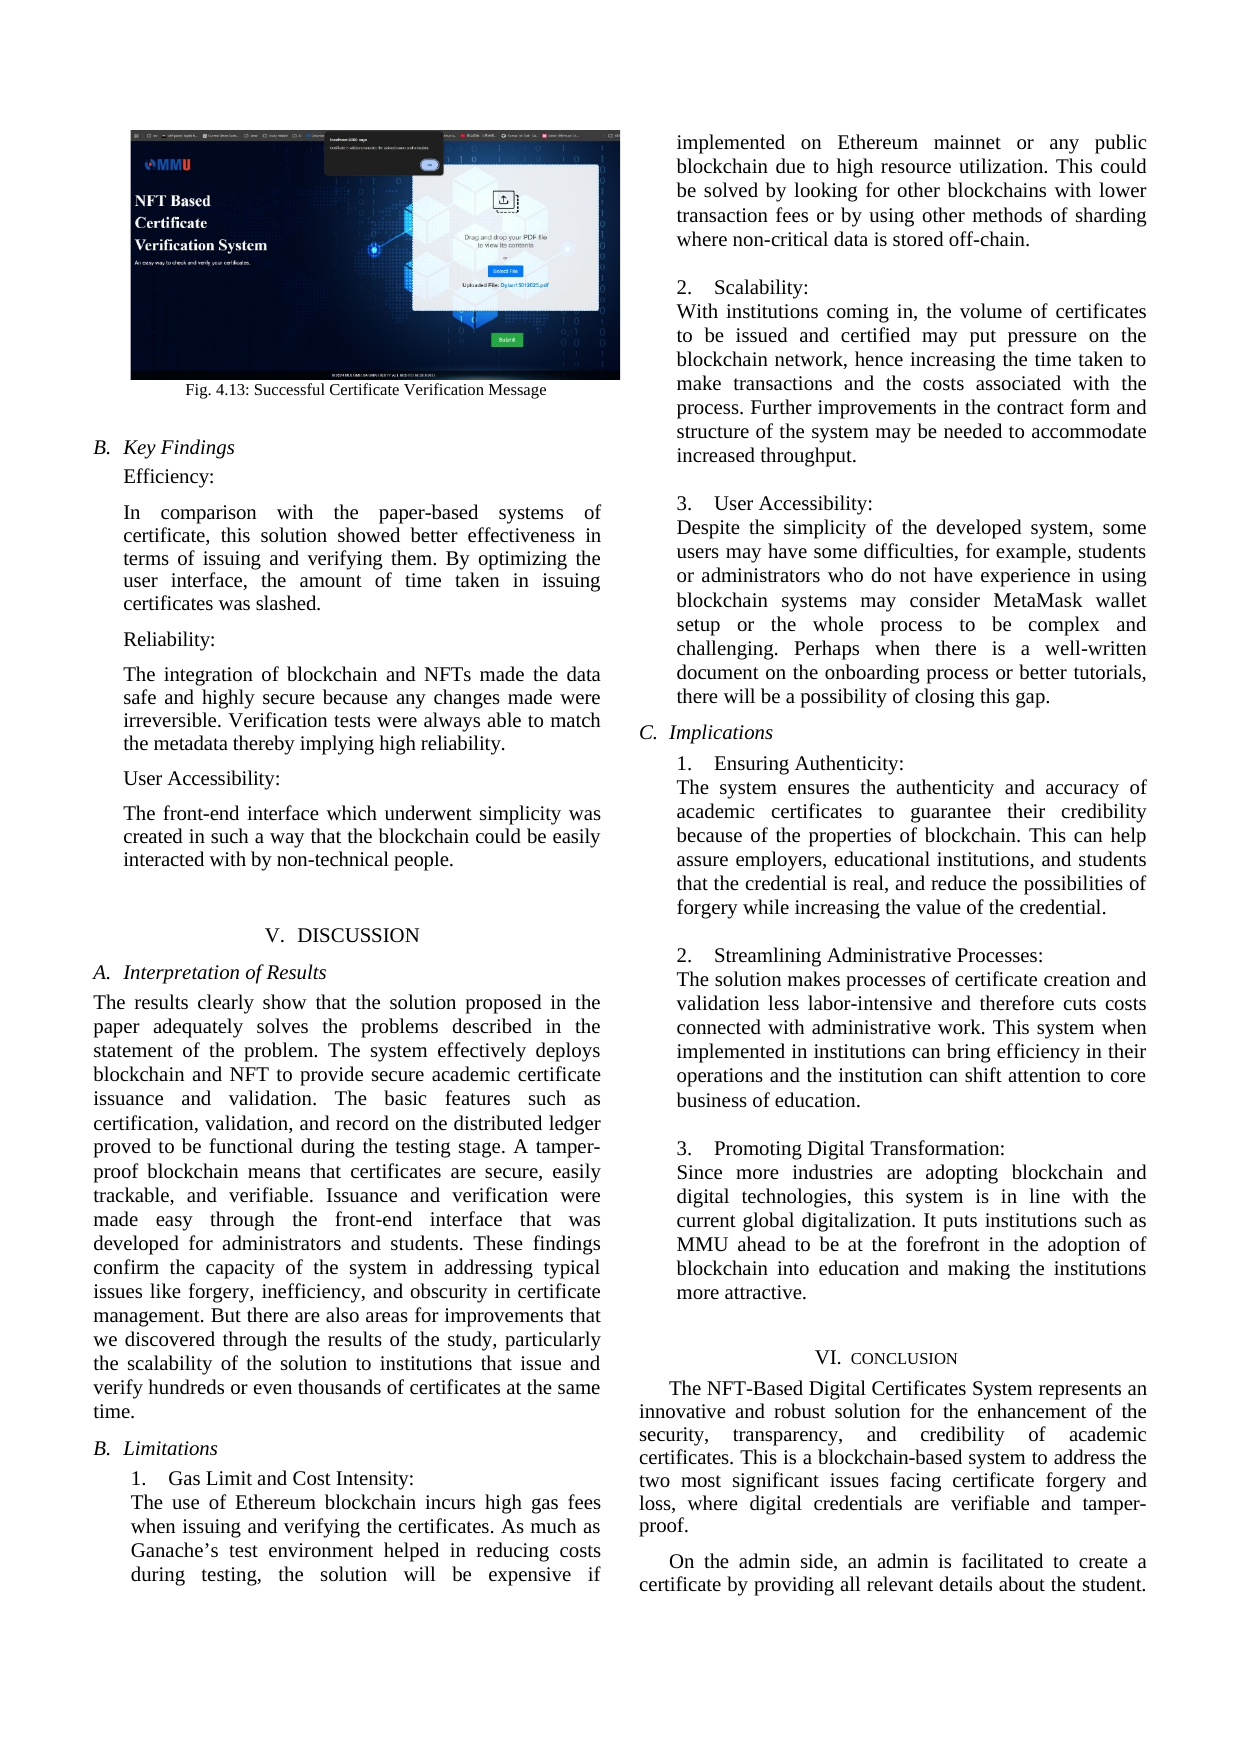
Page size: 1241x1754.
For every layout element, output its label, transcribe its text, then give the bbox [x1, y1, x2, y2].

list Ensuring Authenticity: [676, 751, 1147, 775]
list Scalability: [676, 275, 1147, 299]
text Fig. 4.13: Successful Certificate Verification Message [131, 380, 601, 399]
subtitle conclusion [639, 1345, 1147, 1369]
text The front-end interface which underwent simplicity was created in such a way that the blockchain could be easily interacted with by non-technical people. [123, 803, 601, 871]
picture [130, 130, 621, 380]
list Gas Limit and Cost Intensity: [131, 1466, 601, 1490]
text The integration of blockchain and NFTs made the data safe and highly secure because any changes made were irreversible. Verification tests were always able to match the metadata thereby implying high reliability. [123, 663, 601, 755]
subtitle DISCUSSION [93, 923, 601, 947]
text The use of Ethereum blockchain incurs high gas fees when issuing and verifying the certificates. As much as Ganache’s test environment helped in reducing costs during testing, the solution will be expensive if implemented on Ethereum mainnet or any public blockchain due to high resource utilization. This could be solved by looking for other blockchains with lower transaction fees or by using other methods of sharding where non-critical data is stored off-chain. [676, 130, 1147, 251]
list Streamlining Administrative Processes: [676, 943, 1147, 967]
text The use of Ethereum blockchain incurs high gas fees when issuing and verifying the certificates. As much as Ganache’s test environment helped in reducing costs during testing, the solution will be expensive if implemented on Ethereum mainnet or any public blockchain due to high resource utilization. This could be solved by looking for other blockchains with lower transaction fees or by using other methods of sharding where non-critical data is stored off-chain. [131, 1490, 601, 1586]
subtitle Interpretation of Results [93, 960, 601, 984]
text Efficiency: [93, 466, 601, 488]
text Since more industries are adopting blockchain and digital technologies, this system is in line with the current global digitalization. It puts institutions such as MMU ahead to be at the forefront in the adoption of blockchain into education and making the institutions more attractive. [676, 1160, 1147, 1304]
text In comparison with the paper-based systems of certificate, this solution showed better effectiveness in terms of issuing and verifying them. By optimizing the user interface, the amount of time taken in issuing certificates was slashed. [123, 501, 601, 615]
text The NFT-Based Digital Certificates System represents an innovative and robust solution for the enhancement of the security, transparency, and credibility of academic certificates. This is a blockchain-based system to address the two most significant issues facing certificate forgery and loss, where digital credentials are verifiable and tamper-proof. [639, 1377, 1147, 1537]
text The system ensures the authenticity and accuracy of academic certificates to guarantee their credibility because of the properties of blockchain. This can help assure employers, educational institutions, and students that the credential is real, and reduce the possibilities of forgery while increasing the value of the credential. [676, 775, 1147, 919]
text With institutions coming in, the volume of certificates to be issued and certified may put pressure on the blockchain network, hence increasing the time taken to make transactions and the costs associated with the process. Further improvements in the contract form and structure of the system may be needed to accommodate increased throughput. [676, 299, 1147, 467]
subtitle Implications [639, 720, 1147, 744]
text User Accessibility: [93, 767, 601, 790]
text Reliability: [93, 628, 601, 651]
subtitle Key Findings [93, 435, 601, 459]
list User Accessibility: [676, 491, 1147, 515]
subtitle Limitations [93, 1436, 601, 1460]
list Promoting Digital Transformation: [676, 1136, 1147, 1160]
text The solution makes processes of certificate creation and validation less labor-intensive and therefore cuts costs connected with administrative work. This system when implemented in institutions can bring efficiency in their operations and the institution can shift attention to core business of education. [676, 967, 1147, 1112]
text The results clearly show that the solution proposed in the paper adequately solves the problems described in the statement of the problem. The system effectively deploys blockchain and NFT to provide secure academic certificate issuance and validation. The basic features such as certification, validation, and record on the distributed ledger proved to be functional during the testing stage. A tamper-proof blockchain means that certificates are secure, easily trackable, and verifiable. Issuance and verification were made easy through the front-end interface that was developed for administrators and students. These findings confirm the capacity of the system in addressing typical issues like forgery, inefficiency, and obscurity in certificate management. But there are also areas for improvements that we discovered through the results of the study, particularly the scalability of the solution to institutions that issue and verify hundreds or even thousands of certificates at the same time. [93, 990, 601, 1423]
text Despite the simplicity of the developed system, some users may have some difficulties, for example, students or administrators who do not have experience in using blockchain systems may consider MetaMask wallet setup or the whole process to be complex and challenging. Perhaps when there is a well-written document on the onboarding process or better tutorials, there will be a possibility of closing this gap. [676, 515, 1147, 708]
